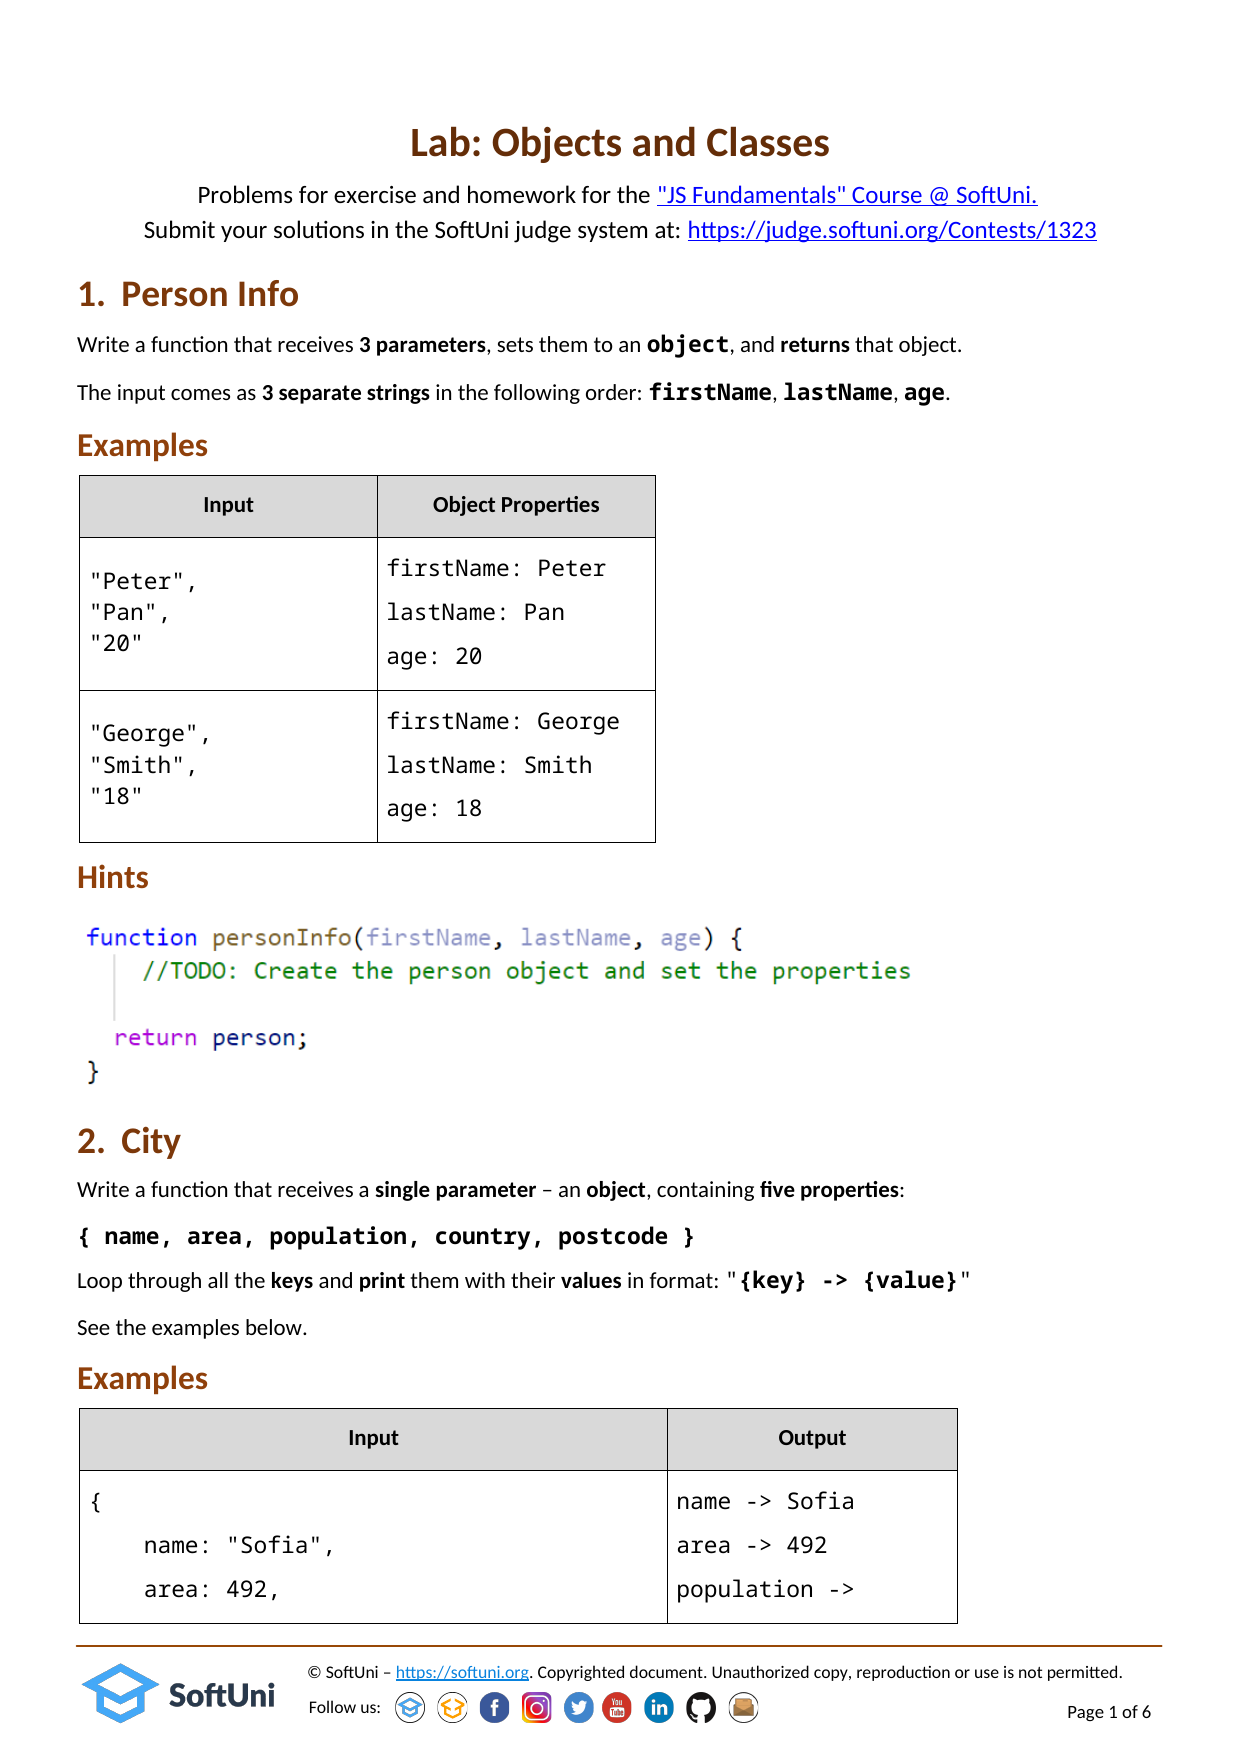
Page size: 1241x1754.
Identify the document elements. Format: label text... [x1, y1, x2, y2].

text Write a function that receives a single parameter – an object, containing five properties: [77, 1175, 1163, 1203]
subtitle Person Info [77, 270, 1163, 316]
picture [76, 910, 945, 1093]
picture [644, 1714, 653, 1723]
subtitle Hints [77, 856, 1163, 896]
picture [395, 1692, 425, 1723]
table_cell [80, 1471, 667, 1622]
subtitle Examples [77, 1357, 1163, 1398]
table_cell "George", "Smith", "18" [80, 691, 377, 842]
subtitle Examples [77, 424, 1163, 465]
subtitle City [77, 1117, 1163, 1163]
table_cell firstName: George lastName: Smith age: 18 [378, 691, 655, 842]
table_header Output [668, 1409, 957, 1470]
table_header Input [80, 476, 377, 537]
subtitle Lab: Objects and Classes [77, 116, 1163, 167]
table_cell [668, 1471, 957, 1622]
picture [665, 1692, 674, 1701]
picture [602, 1692, 632, 1723]
table_cell firstName: Peter lastName: Pan age: 20 [378, 538, 655, 689]
picture [665, 1714, 674, 1723]
picture [437, 1692, 468, 1723]
picture [75, 1658, 281, 1729]
picture [522, 1692, 552, 1723]
text See the examples below. [77, 1313, 1163, 1341]
table_header Input [80, 1409, 667, 1470]
text The input comes as 3 separate strings in the following order: firstName, lastName, age. [77, 376, 1163, 407]
picture [644, 1692, 653, 1701]
picture [479, 1692, 510, 1723]
text { name, area, population, country, postcode } [77, 1220, 1163, 1251]
text Problems for exercise and homework for the "JS Fundamentals" Course @ SoftUni. Submit your solutions in the SoftUni judge system at: https://judge.softuni.org/Contests/1323 [77, 179, 1163, 244]
picture [564, 1692, 594, 1723]
table_cell "Peter", "Pan", "20" [80, 538, 377, 689]
picture [686, 1692, 716, 1723]
picture [658, 1705, 667, 1714]
text Write a function that receives 3 parameters, sets them to an object, and returns that object. [77, 327, 1163, 359]
table_header Object Properties [378, 476, 655, 537]
picture [728, 1692, 759, 1723]
text Loop through all the keys and print them with their values in format: "{key} -> {value}" [77, 1264, 1163, 1295]
